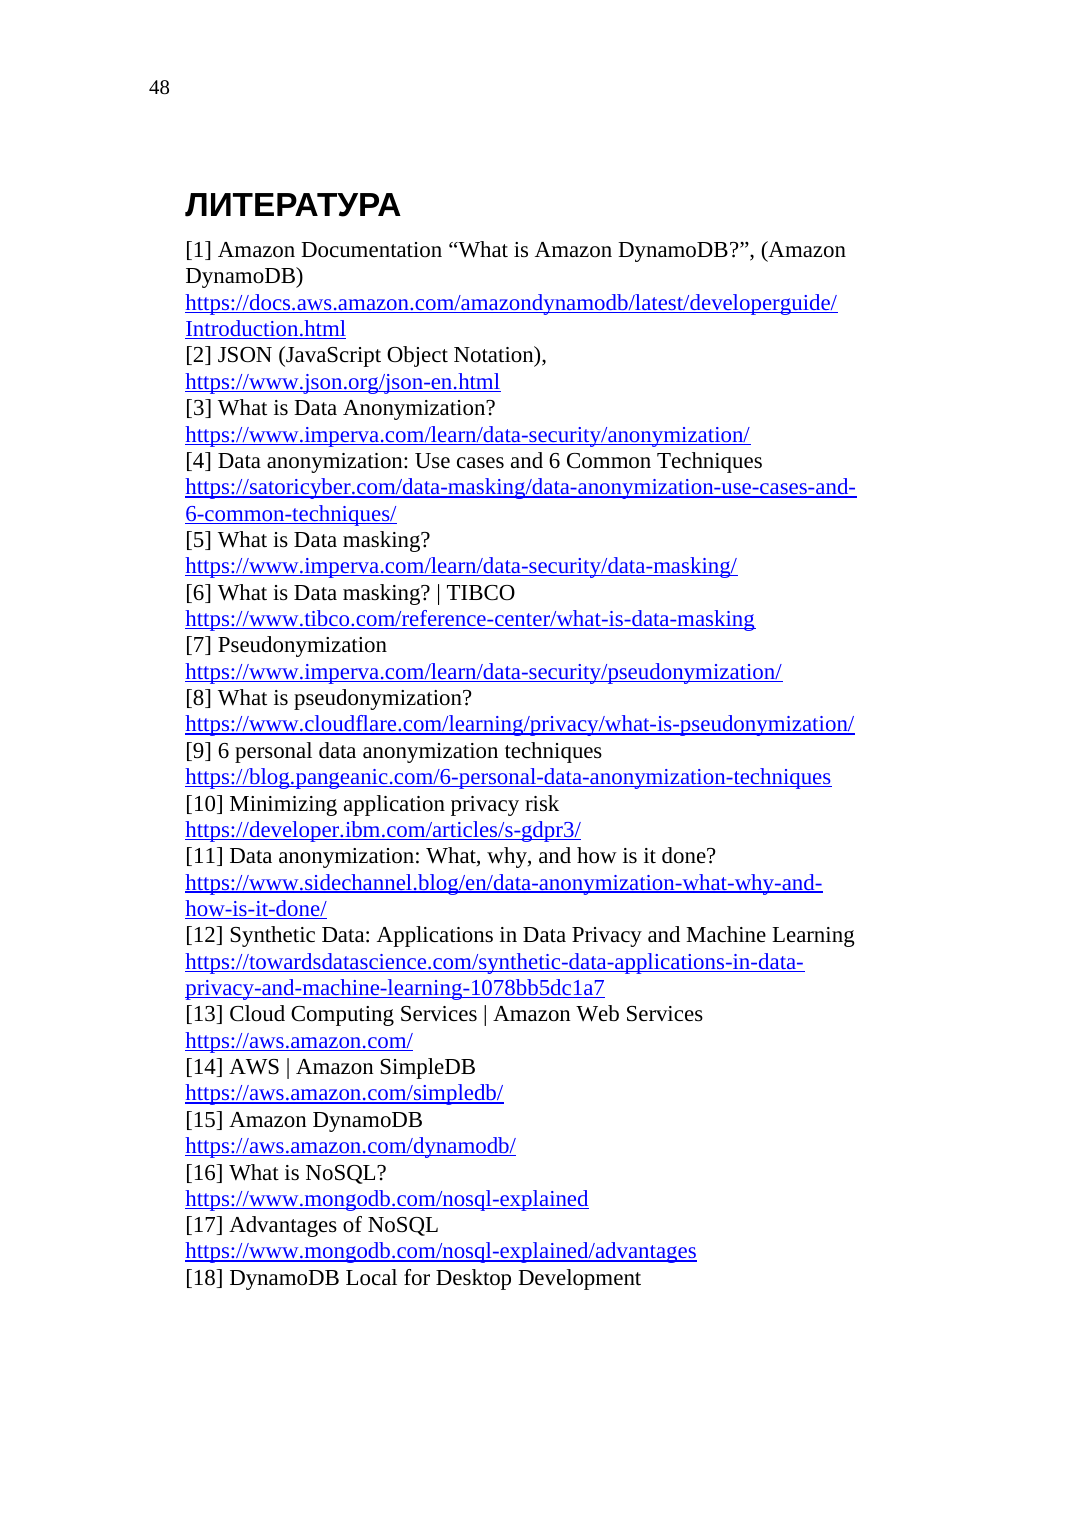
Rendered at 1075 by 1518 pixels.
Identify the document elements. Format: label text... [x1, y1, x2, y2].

text https://www.sidechannel.blog/en/data-anonymization-what-why-and-how-is-it-done/ [185, 869, 868, 921]
text https://satoricyber.com/data-masking/data-anonymization-use-cases-and-6-common-techniques/ [185, 473, 868, 526]
text https://www.mongodb.com/nosql-explained [185, 1185, 868, 1211]
text [16] What is NoSQL? [185, 1158, 868, 1185]
text [14] AWS | Amazon SimpleDB [185, 1053, 868, 1079]
text [18] DynamoDB Local for Desktop Development [185, 1264, 868, 1290]
text [4] Data anonymization: Use cases and 6 Common Techniques [185, 447, 868, 473]
text [12] Synthetic Data: Applications in Data Privacy and Machine Learning [185, 921, 868, 948]
text [7] Pseudonymization [185, 631, 868, 658]
text [9] 6 personal data anonymization techniques [185, 737, 868, 763]
text https://docs.aws.amazon.com/amazondynamodb/latest/developerguide/Introduction.html [185, 289, 868, 342]
text https://www.mongodb.com/nosql-explained/advantages [185, 1238, 868, 1264]
text https://developer.ibm.com/articles/s-gdpr3/ [185, 816, 868, 842]
text [2] JSON (JavaScript Object Notation), [185, 342, 868, 368]
text [11] Data anonymization: What, why, and how is it done? [148, 842, 868, 869]
text https://www.json.org/json-en.html [185, 368, 868, 394]
text [13] Cloud Computing Services | Amazon Web Services [185, 1000, 868, 1027]
text [6] What is Data masking? | TIBCO [185, 579, 868, 605]
text [15] Amazon DynamoDB [185, 1106, 868, 1132]
text https://www.cloudflare.com/learning/privacy/what-is-pseudonymization/ [185, 711, 868, 737]
text https://www.imperva.com/learn/data-security/pseudonymization/ [185, 658, 868, 684]
text https://www.imperva.com/learn/data-security/anonymization/ [185, 421, 868, 447]
text [5] What is Data masking? [185, 526, 868, 552]
text [3] What is Data Anonymization? [185, 394, 868, 421]
text [1] Amazon Documentation “What is Amazon DynamoDB?”, (Amazon DynamoDB) [185, 236, 868, 289]
text https://aws.amazon.com/simpledb/ [185, 1079, 868, 1106]
text [17] Advantages of NoSQL [185, 1211, 868, 1238]
text https://www.imperva.com/learn/data-security/data-masking/ [185, 552, 868, 579]
text https://aws.amazon.com/dynamodb/ [185, 1132, 868, 1158]
text https://blog.pangeanic.com/6-personal-data-anonymization-techniques [185, 763, 868, 789]
text https://www.tibco.com/reference-center/what-is-data-masking [185, 605, 868, 631]
text [10] Minimizing application privacy risk [185, 789, 868, 816]
text https://towardsdatascience.com/synthetic-data-applications-in-data-privacy-and-machine-learning-1078bb5dc1a7 [185, 948, 868, 1000]
text [8] What is pseudonymization? [185, 684, 868, 711]
subtitle ЛИТЕРАТУРА [185, 185, 868, 224]
text https://aws.amazon.com/ [185, 1027, 868, 1053]
